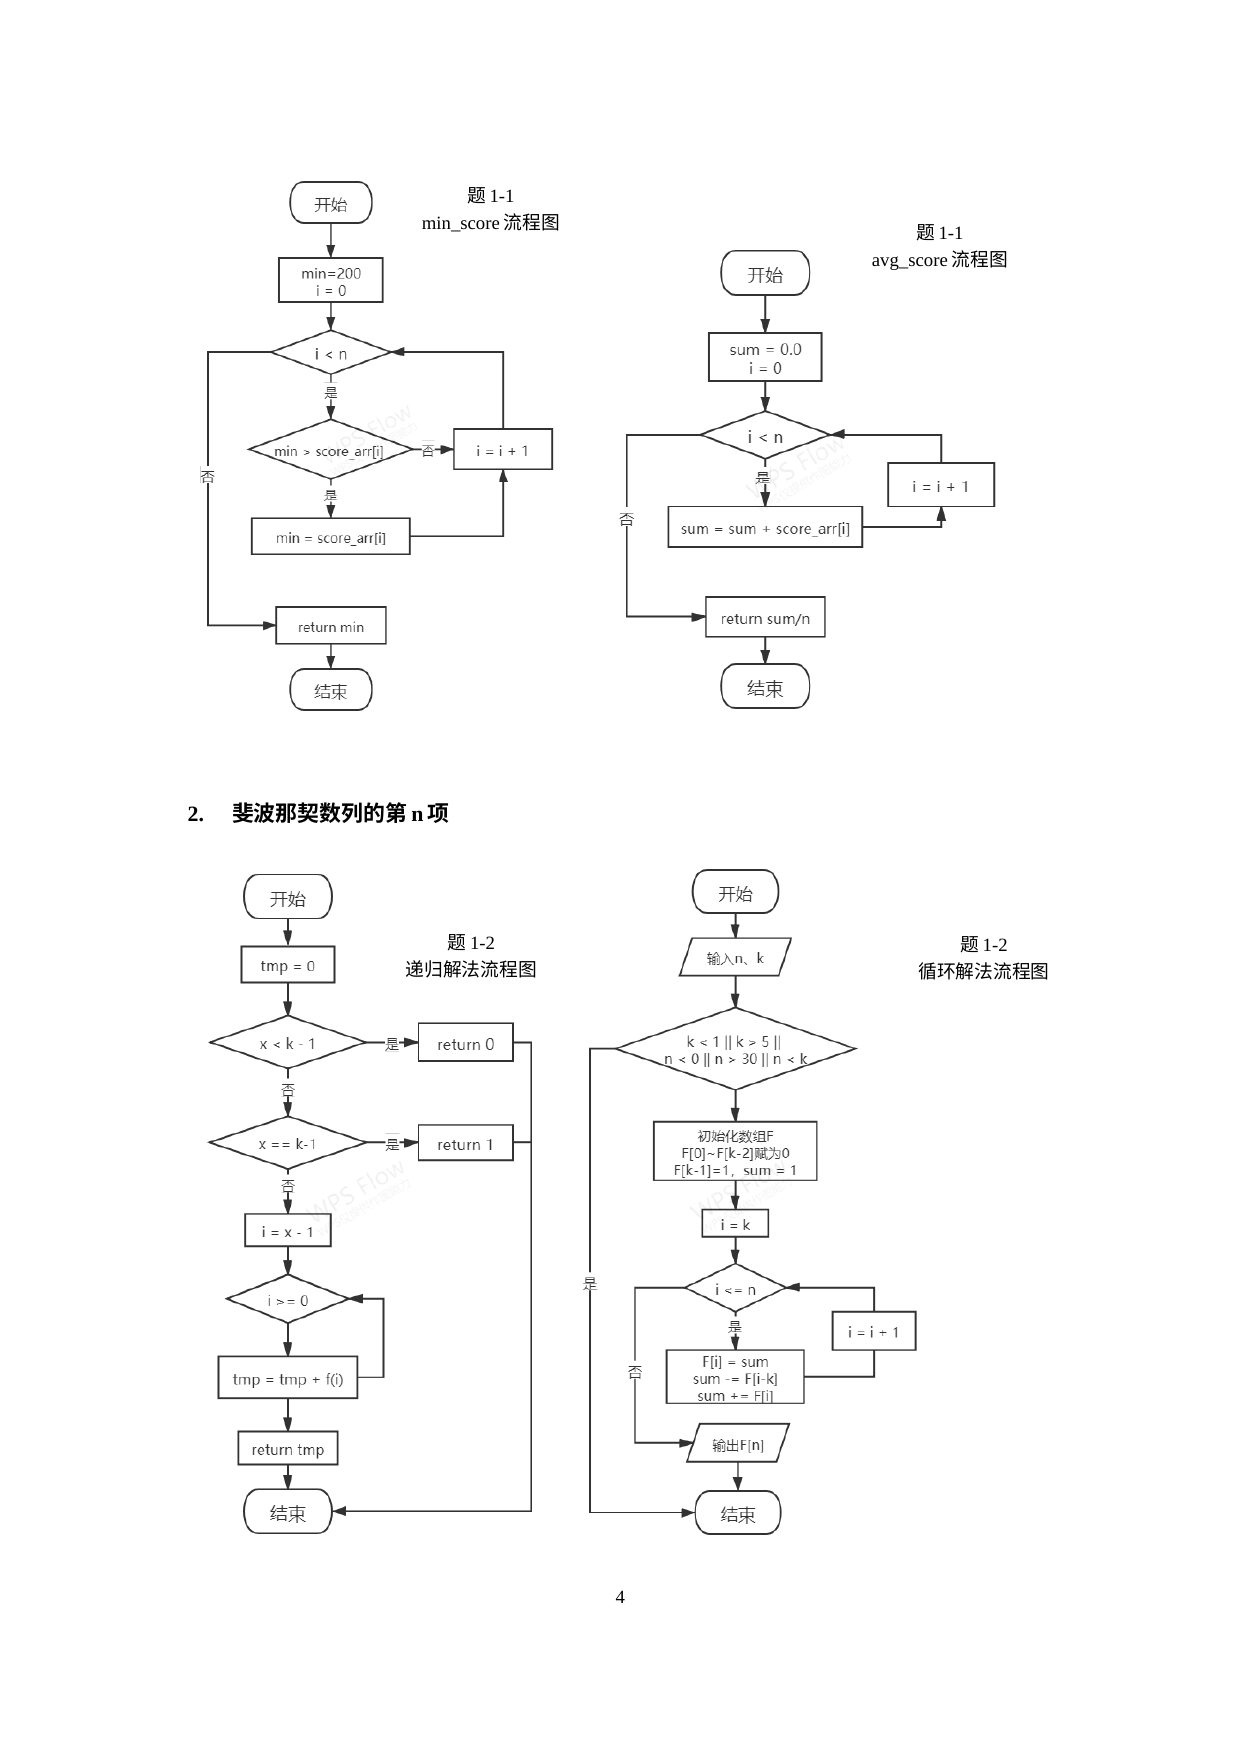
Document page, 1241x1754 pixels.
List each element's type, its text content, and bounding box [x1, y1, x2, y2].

text 斐波那契数列的第n项 [187, 796, 1053, 828]
picture [187, 852, 553, 1555]
picture [604, 228, 1016, 730]
picture [187, 161, 572, 730]
picture [568, 848, 937, 1555]
